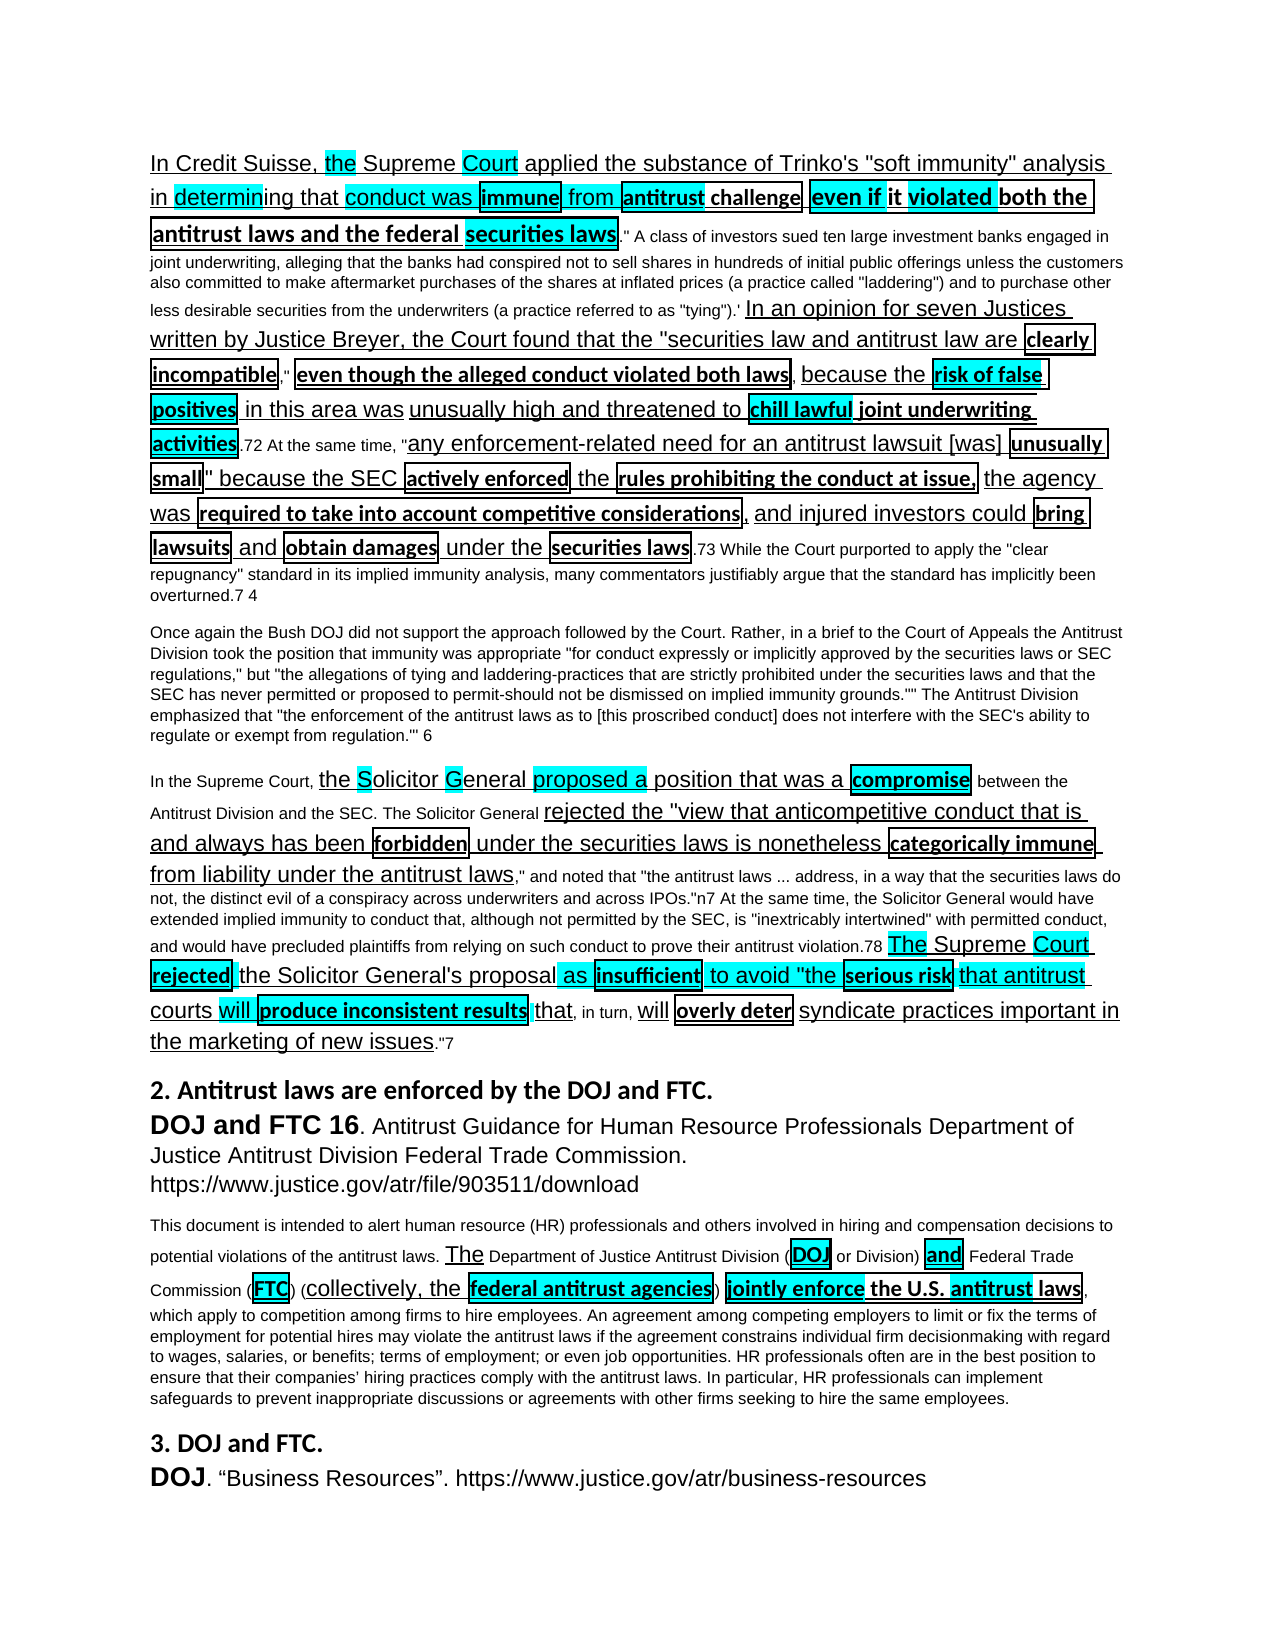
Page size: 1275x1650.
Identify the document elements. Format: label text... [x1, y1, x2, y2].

text This document is intended to alert human resource (HR) professionals and others involved in hiring and compensation decisions to potential violations of the antitrust laws. The Department of Justice Antitrust Division (DOJ or Division) and Federal Trade Commission (FTC) (collectively, the federal antitrust agencies) jointly enforce the U.S. antitrust laws, which apply to competition among firms to hire employees. An agreement among competing employers to limit or fix the terms of employment for potential hires may violate the antitrust laws if the agreement constrains individual firm decisionmaking with regard to wages, salaries, or benefits; terms of employment; or even job opportunities. HR professionals often are in the best position to ensure that their companies’ hiring practices comply with the antitrust laws. In particular, HR professionals can implement safeguards to prevent inappropriate discussions or agreements with other firms seeking to hire the same employees. [150, 1216, 1125, 1408]
text In Credit Suisse, the Supreme Court applied the substance of Trinko's "soft immunity" analysis in determining that conduct was immune from antitrust challenge even if it violated both the antitrust laws and the federal securities laws." A class of investors sued ten large investment banks engaged in joint underwriting, alleging that the banks had conspired not to sell shares in hundreds of initial public offerings unless the customers also committed to make aftermarket purchases of the shares at inflated prices (a practice called "laddering") and to purchase other less desirable securities from the underwriters (a practice referred to as "tying").' In an opinion for seven Justices written by Justice Breyer, the Court found that the "securities law and antitrust law are clearly incompatible," even though the alleged conduct violated both laws, because the risk of false positives in this area was unusually high and threatened to chill lawful joint underwriting activities.72 At the same time, "any enforcement-related need for an antitrust lawsuit [was] unusually small" because the SEC actively enforced the rules prohibiting the conduct at issue, the agency was required to take into account competitive considerations, and injured investors could bring lawsuits and obtain damages under the securities laws.73 While the Court purported to apply the "clear repugnancy" standard in its implied immunity analysis, many commentators justifiably argue that the standard has implicitly been overturned.7 4 [150, 150, 1125, 605]
subtitle 2. Antitrust laws are enforced by the DOJ and FTC. [150, 1073, 1125, 1106]
text In the Supreme Court, the Solicitor General proposed a position that was a compromise between the Antitrust Division and the SEC. The Solicitor General rejected the "view that anticompetitive conduct that is and always has been forbidden under the securities laws is nonetheless categorically immune from liability under the antitrust laws," and noted that "the antitrust laws ... address, in a way that the securities laws do not, the distinct evil of a conspiracy across underwriters and across IPOs."n7 At the same time, the Solicitor General would have extended implied immunity to conduct that, although not permitted by the SEC, is "inextricably intertwined" with permitted conduct, and would have precluded plaintiffs from relying on such conduct to prove their antitrust violation.78 The Supreme Court rejected the Solicitor General's proposal as insufficient to avoid "the serious risk that antitrust courts will produce inconsistent results that, in turn, will overly deter syndicate practices important in the marketing of new issues."7 [150, 763, 1125, 1055]
text DOJ and FTC 16. Antitrust Guidance for Human Resource Professionals Department of Justice Antitrust Division Federal Trade Commission. https://www.justice.gov/atr/file/903511/download [150, 1109, 1125, 1197]
text DOJ. “Business Resources”. https://www.justice.gov/atr/business-resources [150, 1461, 1125, 1493]
subtitle 3. DOJ and FTC. [150, 1426, 1125, 1459]
text Once again the Bush DOJ did not support the approach followed by the Court. Rather, in a brief to the Court of Appeals the Antitrust Division took the position that immunity was appropriate "for conduct expressly or implicitly approved by the securities laws or SEC regulations," but "the allegations of tying and laddering-practices that are strictly prohibited under the securities laws and that the SEC has never permitted or proposed to permit-should not be dismissed on implied immunity grounds."" The Antitrust Division emphasized that "the enforcement of the antitrust laws as to [this proscribed conduct] does not interfere with the SEC's ability to regulate or exempt from regulation."' 6 [150, 623, 1125, 745]
